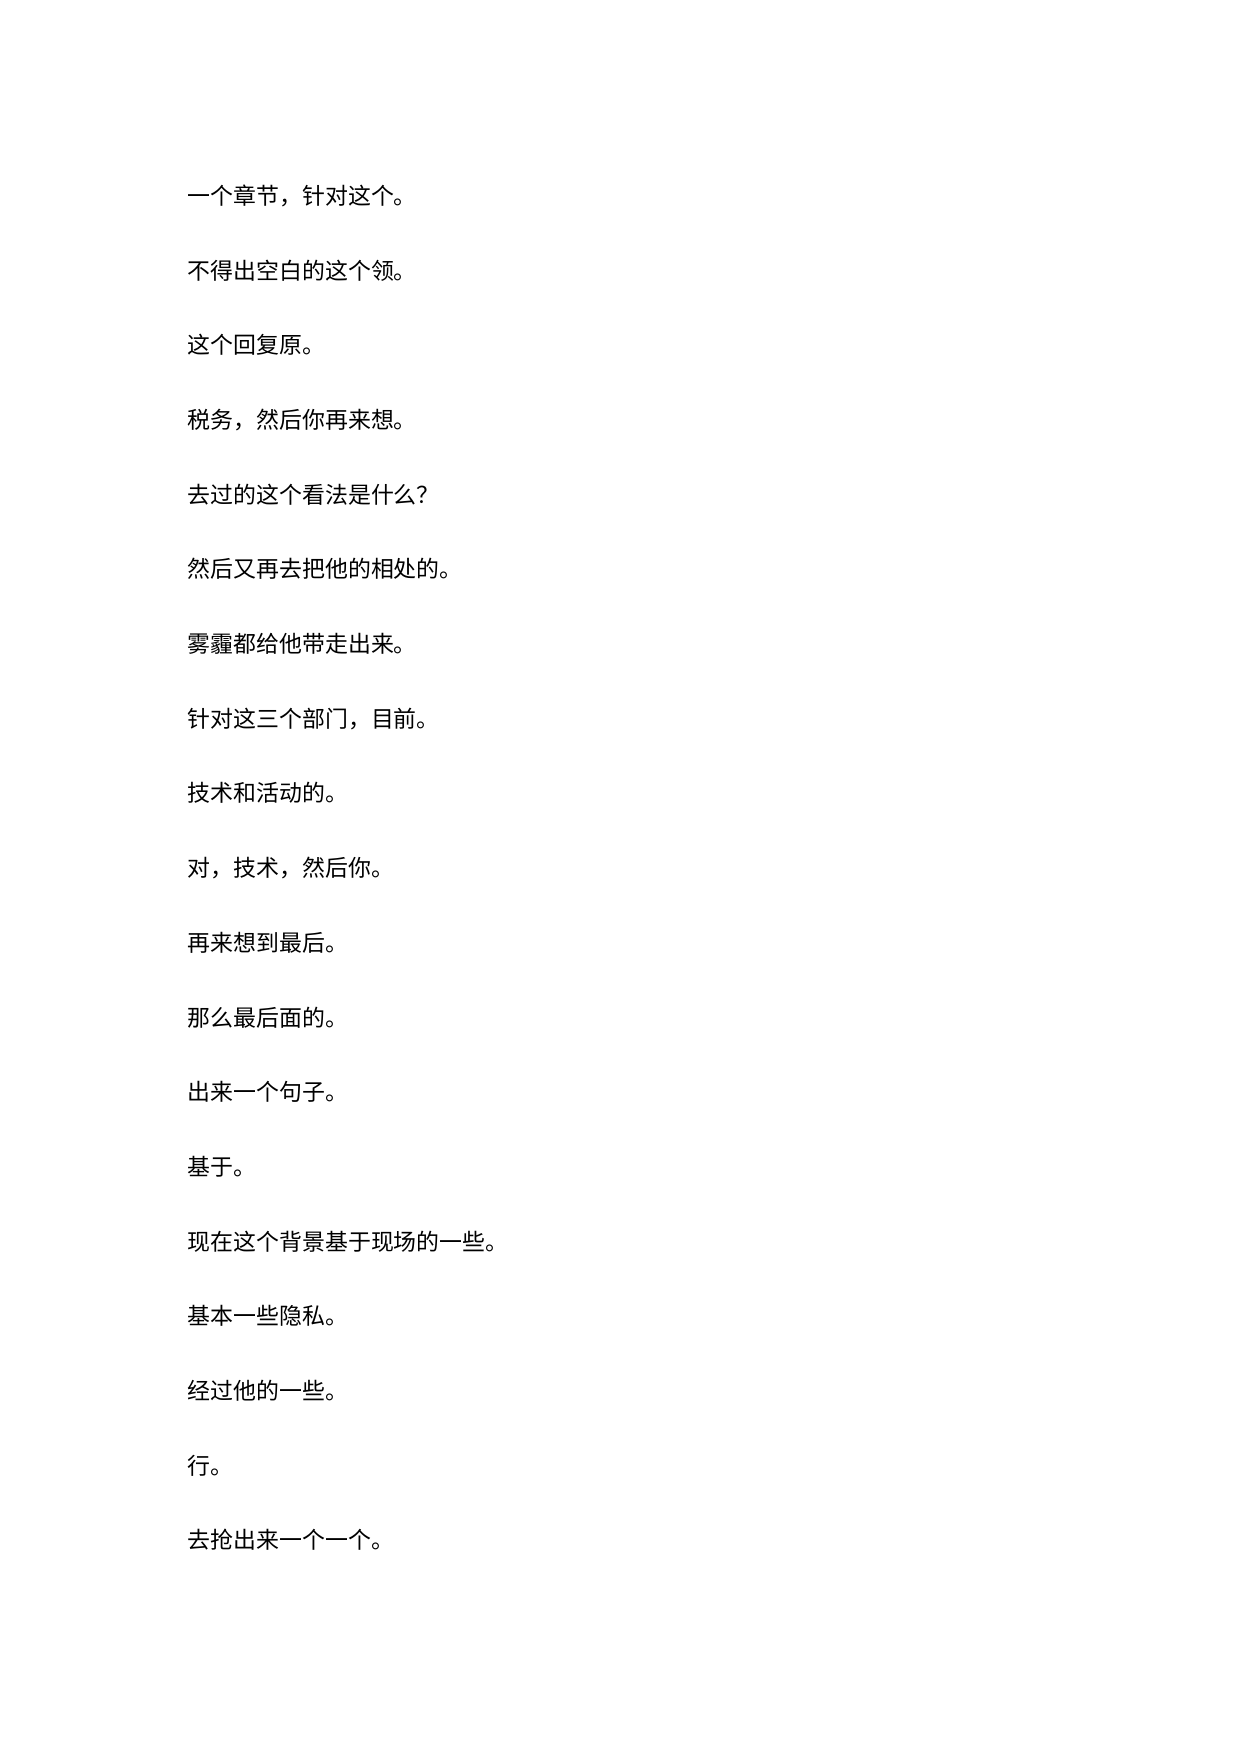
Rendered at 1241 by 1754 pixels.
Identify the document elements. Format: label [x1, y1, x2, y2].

text [187, 162, 1053, 1571]
